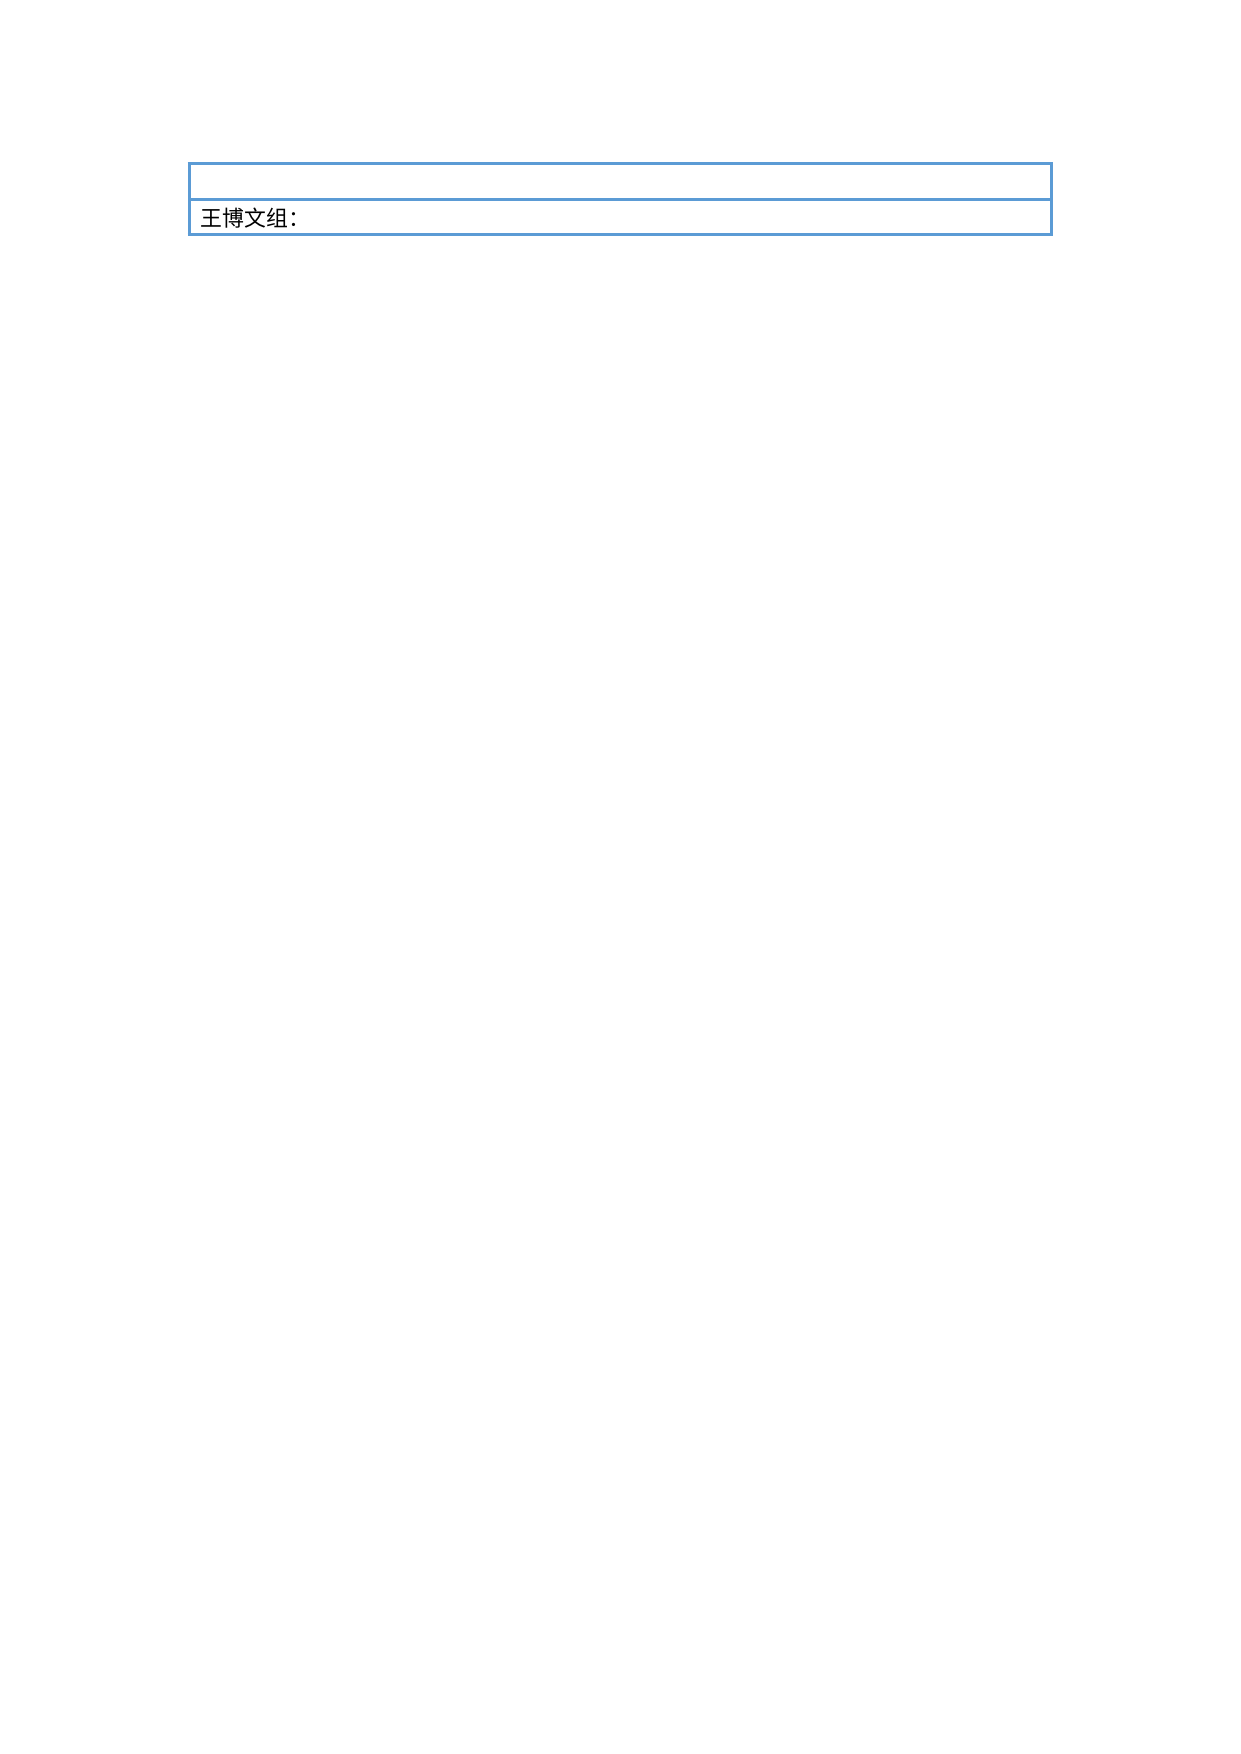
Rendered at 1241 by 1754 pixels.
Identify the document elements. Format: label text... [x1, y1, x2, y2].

table_cell 王博文组： [191, 201, 1050, 233]
table_cell [191, 165, 1050, 198]
